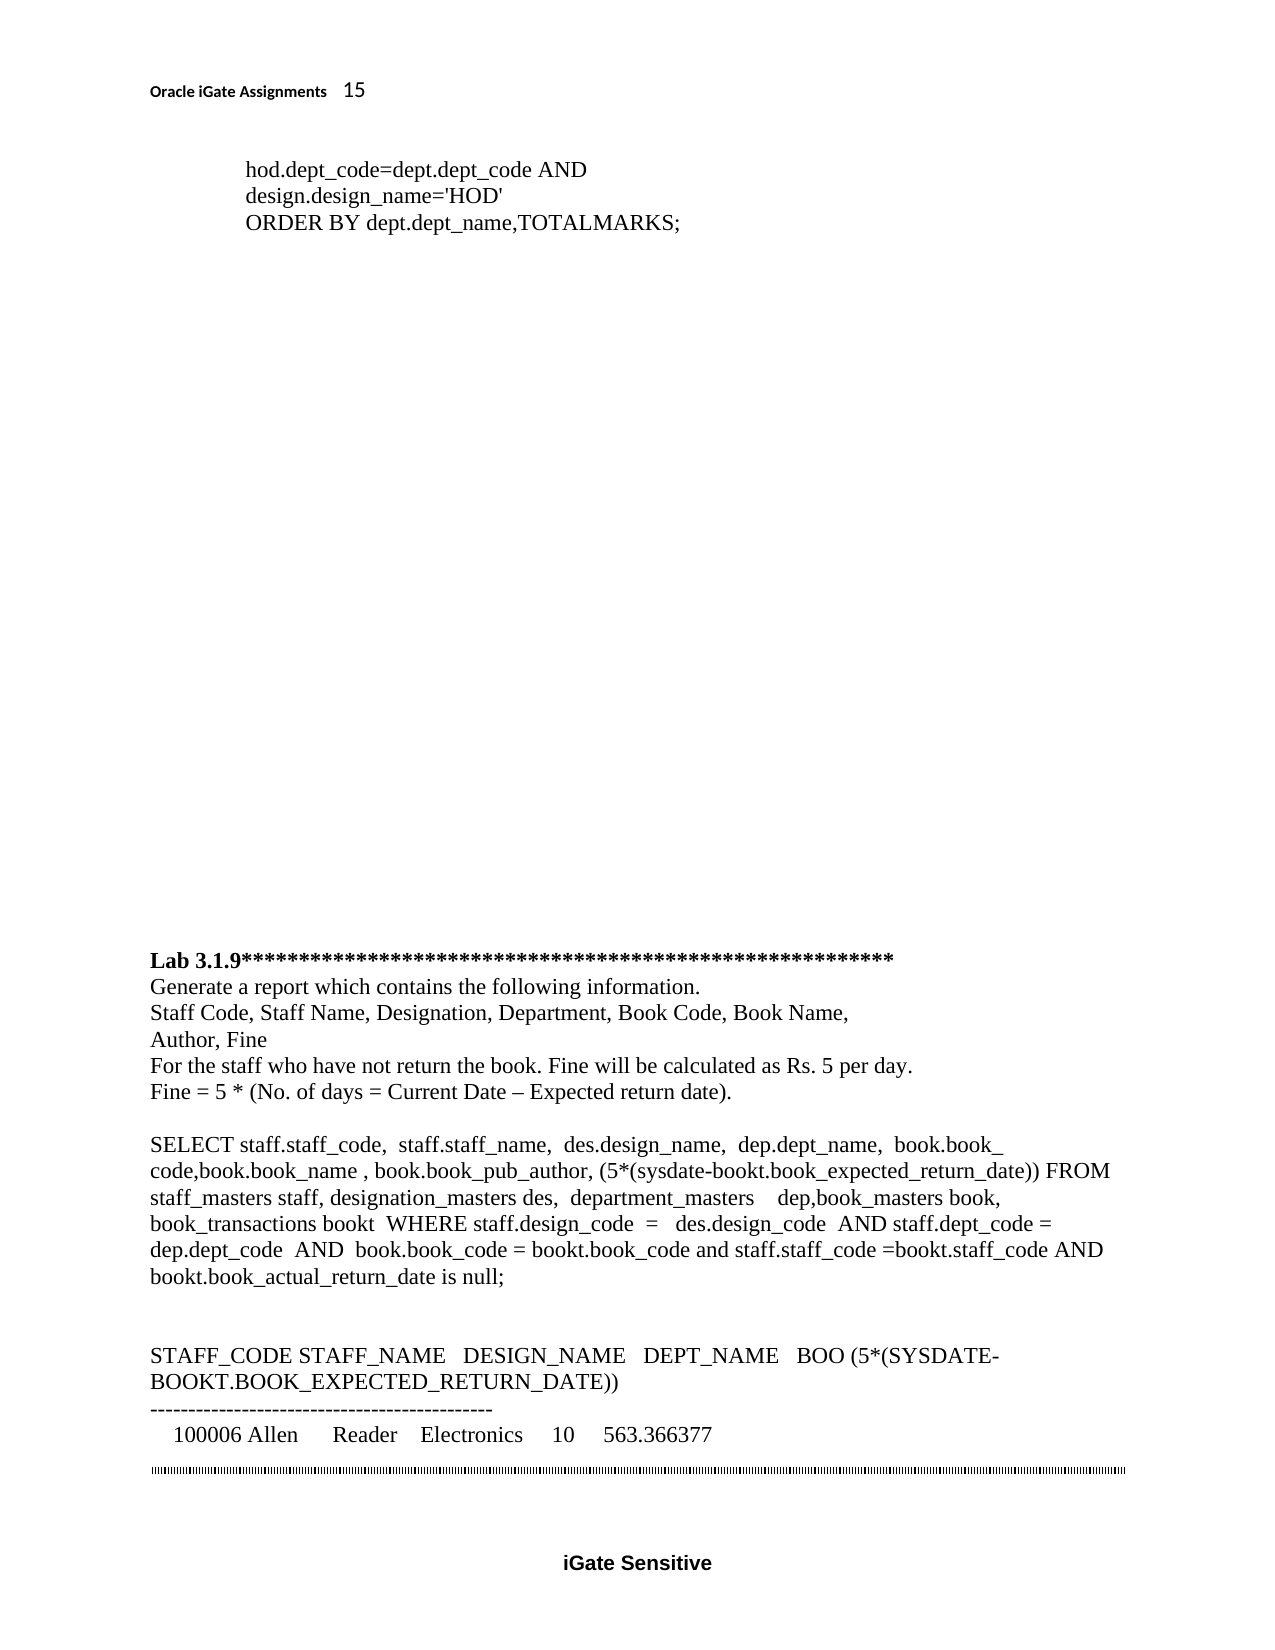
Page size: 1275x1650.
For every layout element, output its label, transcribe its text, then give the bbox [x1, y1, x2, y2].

text design.design_name='HOD' [150, 182, 1125, 209]
text hod.dept_code=dept.dept_code AND [150, 156, 1125, 182]
text Staff Code, Staff Name, Designation, Department, Book Code, Book Name, [150, 999, 1125, 1026]
text SELECT staff.staff_code, staff.staff_name, des.design_name, dep.dept_name, book.book_ code,book.book_name , book.book_pub_author, (5*(sysdate-bookt.book_expected_return_date)) FROM staff_masters staff, designation_masters des, department_masters dep,book_masters book, book_transactions bookt WHERE staff.design_code = des.design_code AND staff.dept_code = dep.dept_code AND book.book_code = bookt.book_code and staff.staff_code =bookt.staff_code AND bookt.book_actual_return_date is null; [150, 1131, 1125, 1289]
text Fine = 5 * (No. of days = Current Date – Expected return date). [150, 1078, 1125, 1105]
text Lab 3.1.9********************************************************* [150, 947, 1125, 973]
text Generate a report which contains the following information. [150, 973, 1125, 999]
text 100006 Allen Reader Electronics 10 563.366377 [150, 1421, 1125, 1447]
text --------------------------------------------- [150, 1395, 1125, 1421]
text STAFF_CODE STAFF_NAME DESIGN_NAME DEPT_NAME BOO (5*(SYSDATE-BOOKT.BOOK_EXPECTED_RETURN_DATE)) [150, 1342, 1125, 1395]
text ORDER BY dept.dept_name,TOTALMARKS; [150, 209, 1125, 235]
text For the staff who have not return the book. Fine will be calculated as Rs. 5 per day. [150, 1052, 1125, 1078]
text Author, Fine [150, 1026, 1125, 1052]
